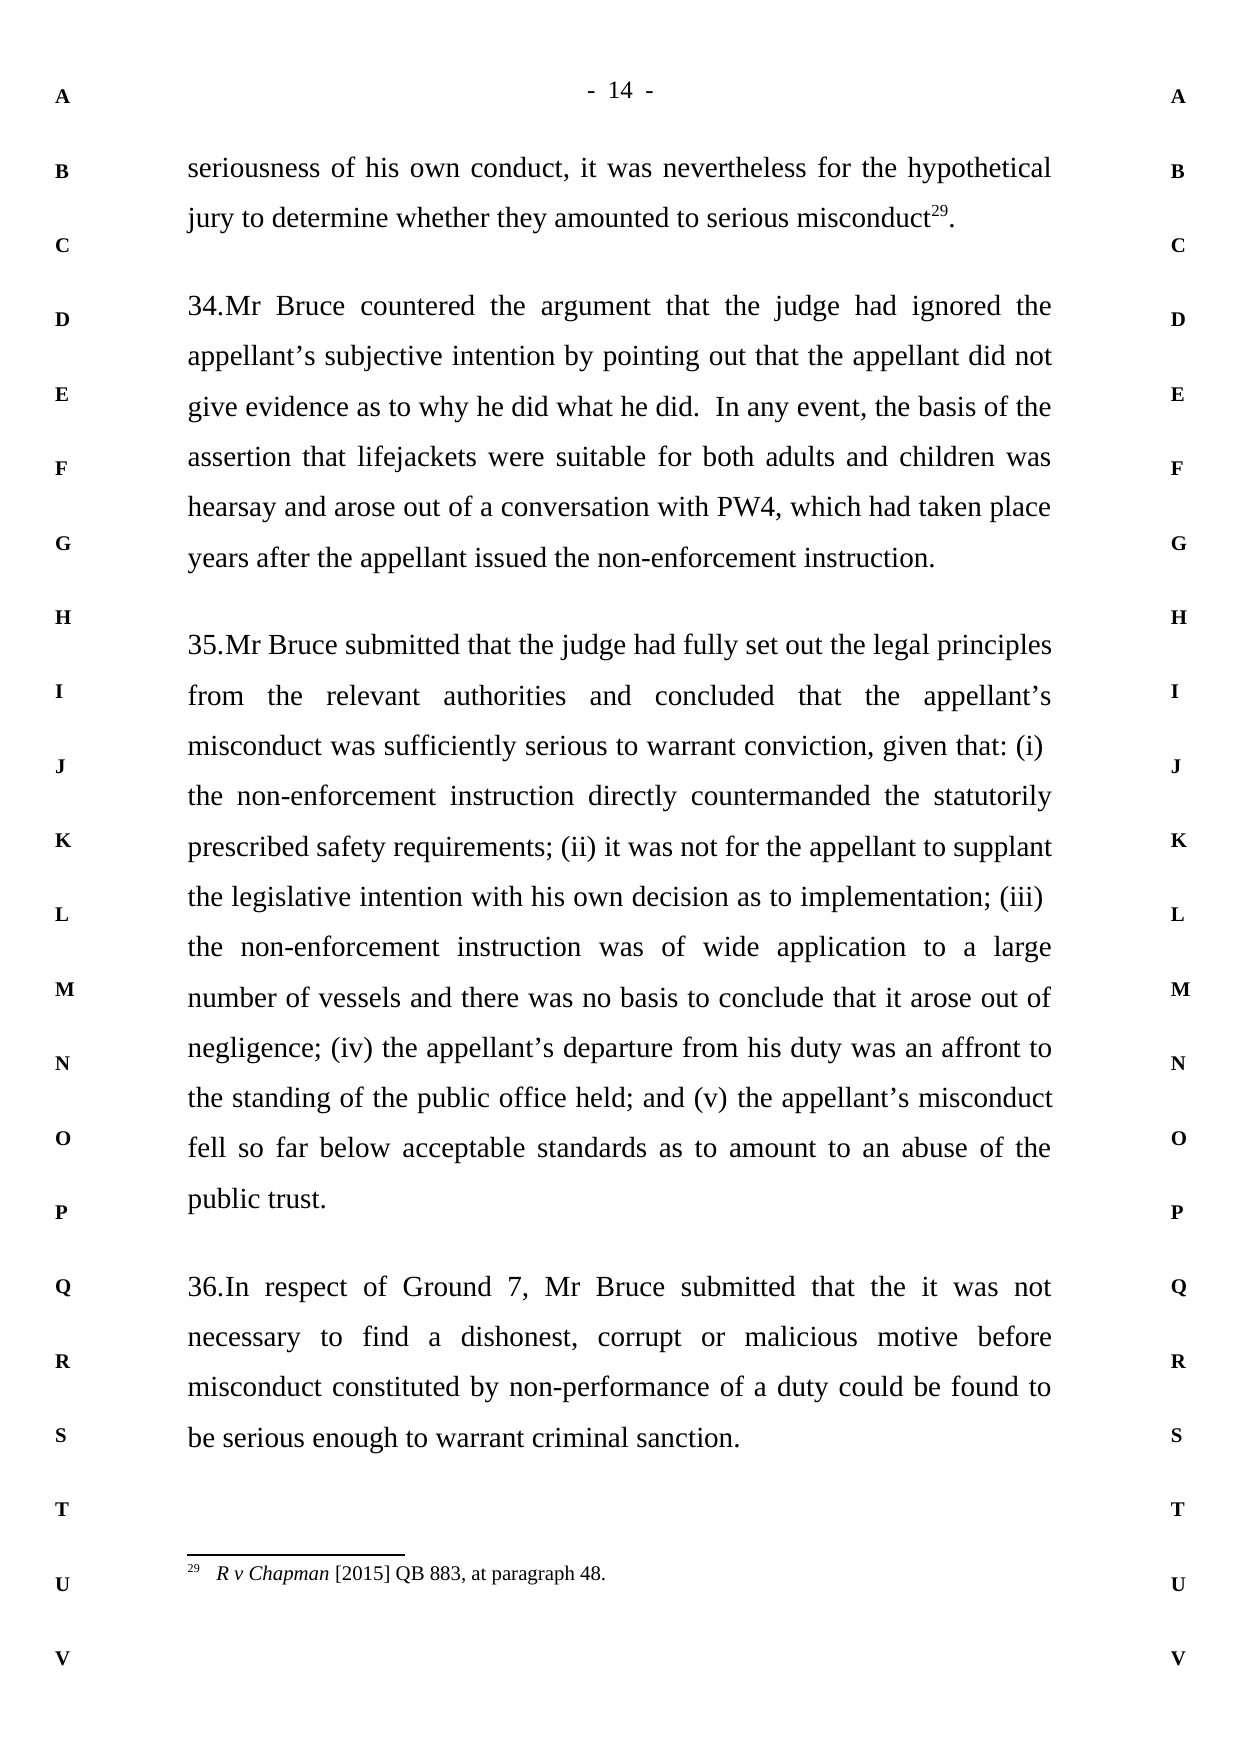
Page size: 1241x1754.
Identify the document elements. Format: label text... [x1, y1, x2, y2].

text Mr Bruce countered the argument that the judge had ignored the appellant’s subjective intention by pointing out that the appellant did not give evidence as to why he did what he did. In any event, the basis of the assertion that lifejackets were suitable for both adults and children was hearsay and arose out of a conversation with PW4, which had taken place years after the appellant issued the non-enforcement instruction. [187, 288, 1053, 573]
text Mr Bruce submitted that the judge had fully set out the legal principles from the relevant authorities and concluded that the appellant’s misconduct was sufficiently serious to warrant conviction, given that: (i) ‍the non-enforcement instruction directly countermanded the statutorily prescribed safety requirements; (ii) ‍it was not for the appellant to supplant the legislative intention with his own decision as to implementation; (iii) ‍the non-enforcement instruction was of wide application to a large number of vessels and there was no basis to conclude that it arose out of negligence; (iv) ‍the appellant’s departure from his duty was an affront to the standing of the public office held; and (v) ‍the appellant’s misconduct fell so far below acceptable standards as to amount to an abuse of the public trust. [187, 627, 1053, 1214]
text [187, 150, 1053, 234]
text In respect of Ground 7, Mr Bruce submitted that the it was not necessary to find a dishonest, corrupt or malicious motive before misconduct constituted by non-performance of a duty could be found to be serious enough to warrant criminal sanction. [187, 1269, 1053, 1453]
